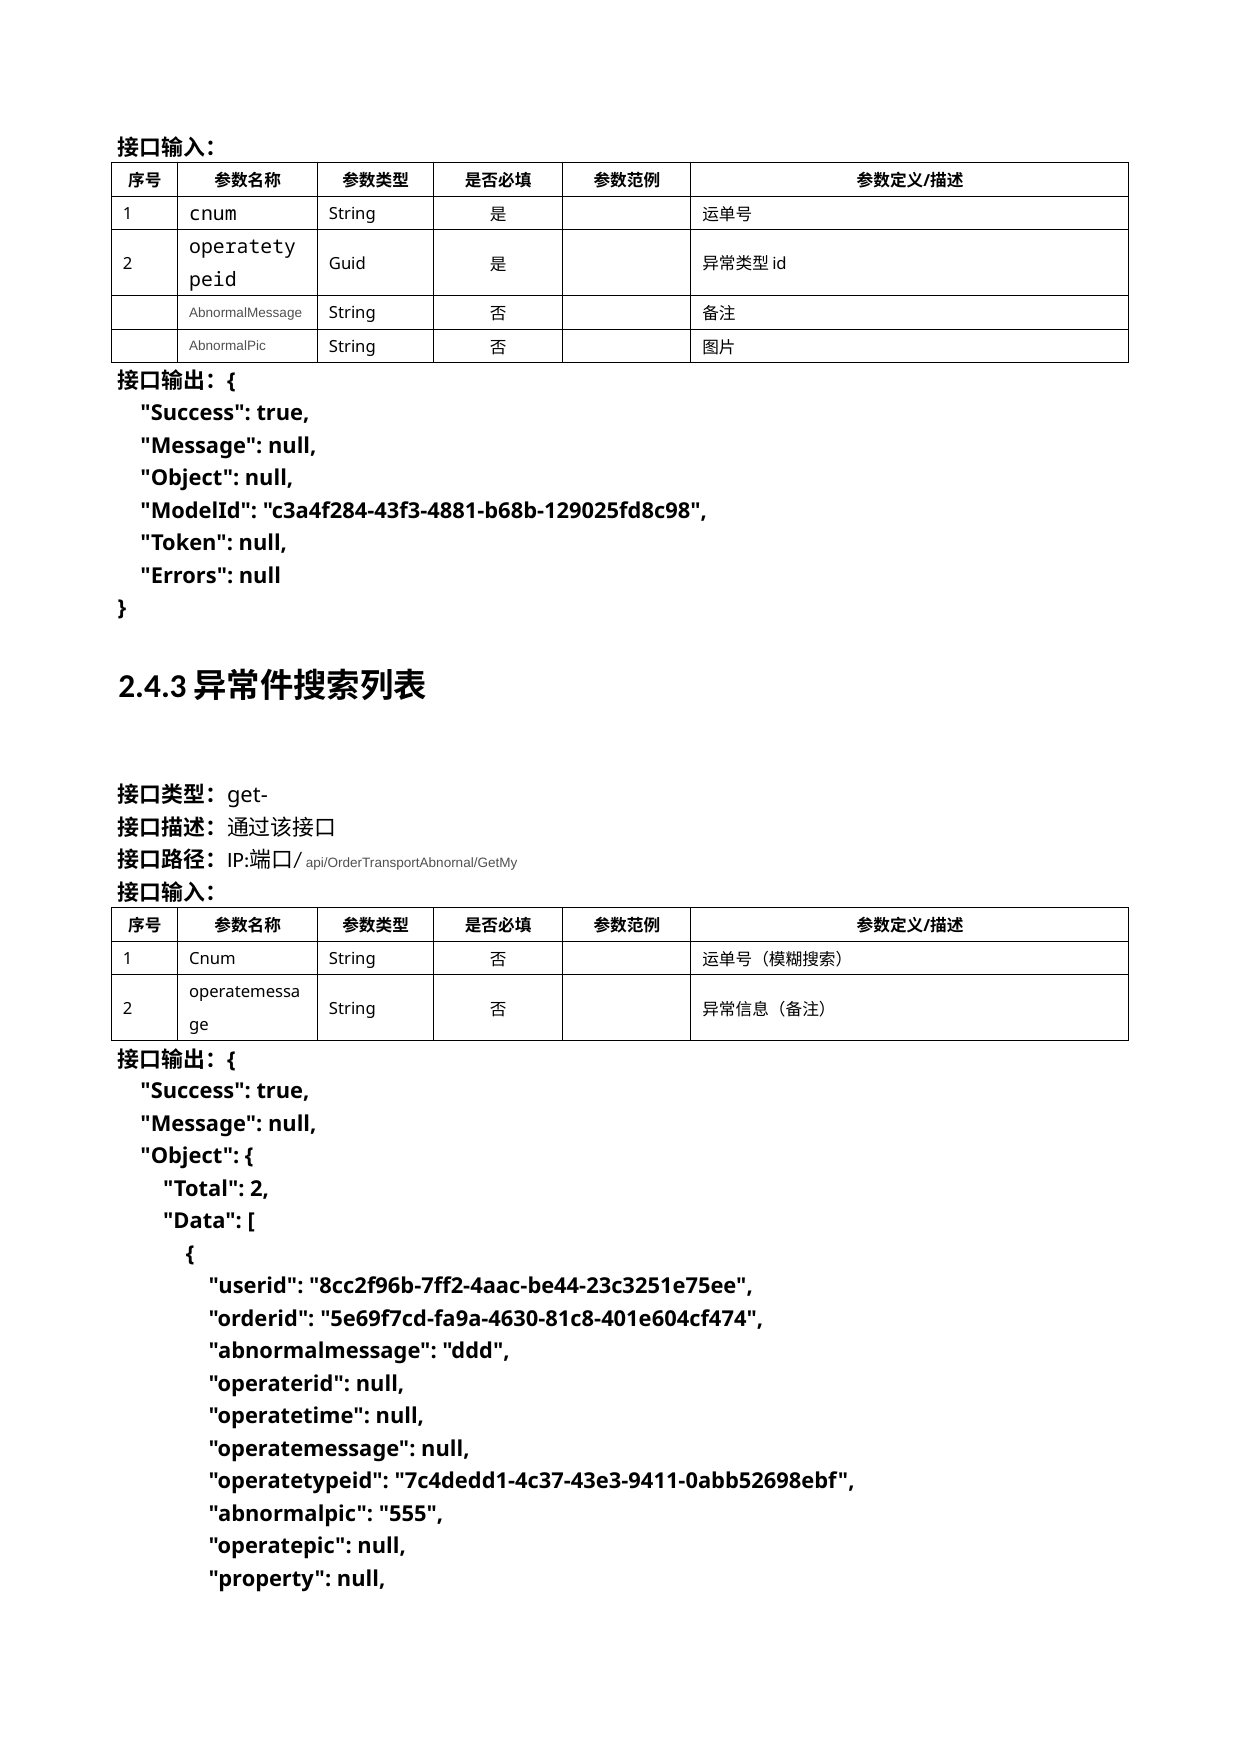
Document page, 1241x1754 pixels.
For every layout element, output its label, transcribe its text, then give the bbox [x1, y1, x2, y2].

text "property": null, [74, 1561, 1122, 1594]
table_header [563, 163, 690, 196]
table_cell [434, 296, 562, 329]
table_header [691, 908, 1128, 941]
text 接口输入： [74, 129, 1122, 162]
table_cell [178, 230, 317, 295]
text 接口类型：get- [74, 777, 1122, 809]
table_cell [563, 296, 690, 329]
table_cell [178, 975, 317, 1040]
text "Object": null, [74, 461, 1122, 493]
text "operatemessage": null, [74, 1431, 1122, 1464]
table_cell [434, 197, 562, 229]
text "Message": null, [74, 1106, 1122, 1139]
text "operatetime": null, [74, 1399, 1122, 1431]
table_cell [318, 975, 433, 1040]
text "Data": [ [74, 1204, 1122, 1236]
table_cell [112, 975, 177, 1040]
text "Object": { [74, 1139, 1122, 1171]
text "userid": "8cc2f96b-7ff2-4aac-be44-23c3251e75ee", [74, 1269, 1122, 1301]
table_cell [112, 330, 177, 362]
text "orderid": "5e69f7cd-fa9a-4630-81c8-401e604cf474", [74, 1301, 1122, 1334]
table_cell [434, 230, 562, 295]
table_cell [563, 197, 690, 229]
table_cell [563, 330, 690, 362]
text "operatepic": null, [74, 1529, 1122, 1561]
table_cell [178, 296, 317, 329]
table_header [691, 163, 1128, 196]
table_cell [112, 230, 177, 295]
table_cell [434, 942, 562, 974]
text 接口输出：{ [74, 1041, 1122, 1074]
text "Errors": null [74, 558, 1122, 591]
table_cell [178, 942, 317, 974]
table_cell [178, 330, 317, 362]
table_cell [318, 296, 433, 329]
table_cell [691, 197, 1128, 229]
subtitle 2.4.3异常件搜索列表 [118, 650, 1122, 715]
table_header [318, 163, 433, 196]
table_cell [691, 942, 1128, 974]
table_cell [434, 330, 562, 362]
text "abnormalpic": "555", [74, 1496, 1122, 1529]
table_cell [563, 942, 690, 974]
text "Token": null, [74, 526, 1122, 558]
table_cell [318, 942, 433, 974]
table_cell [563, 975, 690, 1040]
text { [74, 1236, 1122, 1269]
text 接口描述：通过该接口 [74, 809, 1122, 842]
text "Success": true, [74, 1074, 1122, 1106]
text "Message": null, [74, 428, 1122, 461]
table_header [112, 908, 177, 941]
text "Total": 2, [74, 1171, 1122, 1204]
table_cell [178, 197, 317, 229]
text 接口输出：{ [74, 363, 1122, 396]
text "operaterid": null, [74, 1366, 1122, 1399]
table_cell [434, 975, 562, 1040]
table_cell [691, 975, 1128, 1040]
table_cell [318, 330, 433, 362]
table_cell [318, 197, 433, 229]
text 接口路径：IP:端口/ api/OrderTransportAbnornal/GetMy [74, 842, 1122, 874]
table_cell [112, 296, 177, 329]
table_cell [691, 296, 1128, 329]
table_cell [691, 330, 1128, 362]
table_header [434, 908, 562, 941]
text } [74, 591, 1122, 623]
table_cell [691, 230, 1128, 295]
text 接口输入： [74, 874, 1122, 907]
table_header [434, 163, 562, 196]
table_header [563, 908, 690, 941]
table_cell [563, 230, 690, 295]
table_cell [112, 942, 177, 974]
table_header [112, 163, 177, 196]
text "operatetypeid": "7c4dedd1-4c37-43e3-9411-0abb52698ebf", [74, 1464, 1122, 1496]
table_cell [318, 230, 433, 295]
text "abnormalmessage": "ddd", [74, 1334, 1122, 1366]
text "ModelId": "c3a4f284-43f3-4881-b68b-129025fd8c98", [74, 493, 1122, 526]
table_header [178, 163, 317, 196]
text "Success": true, [74, 396, 1122, 428]
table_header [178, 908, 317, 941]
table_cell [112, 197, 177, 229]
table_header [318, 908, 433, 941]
